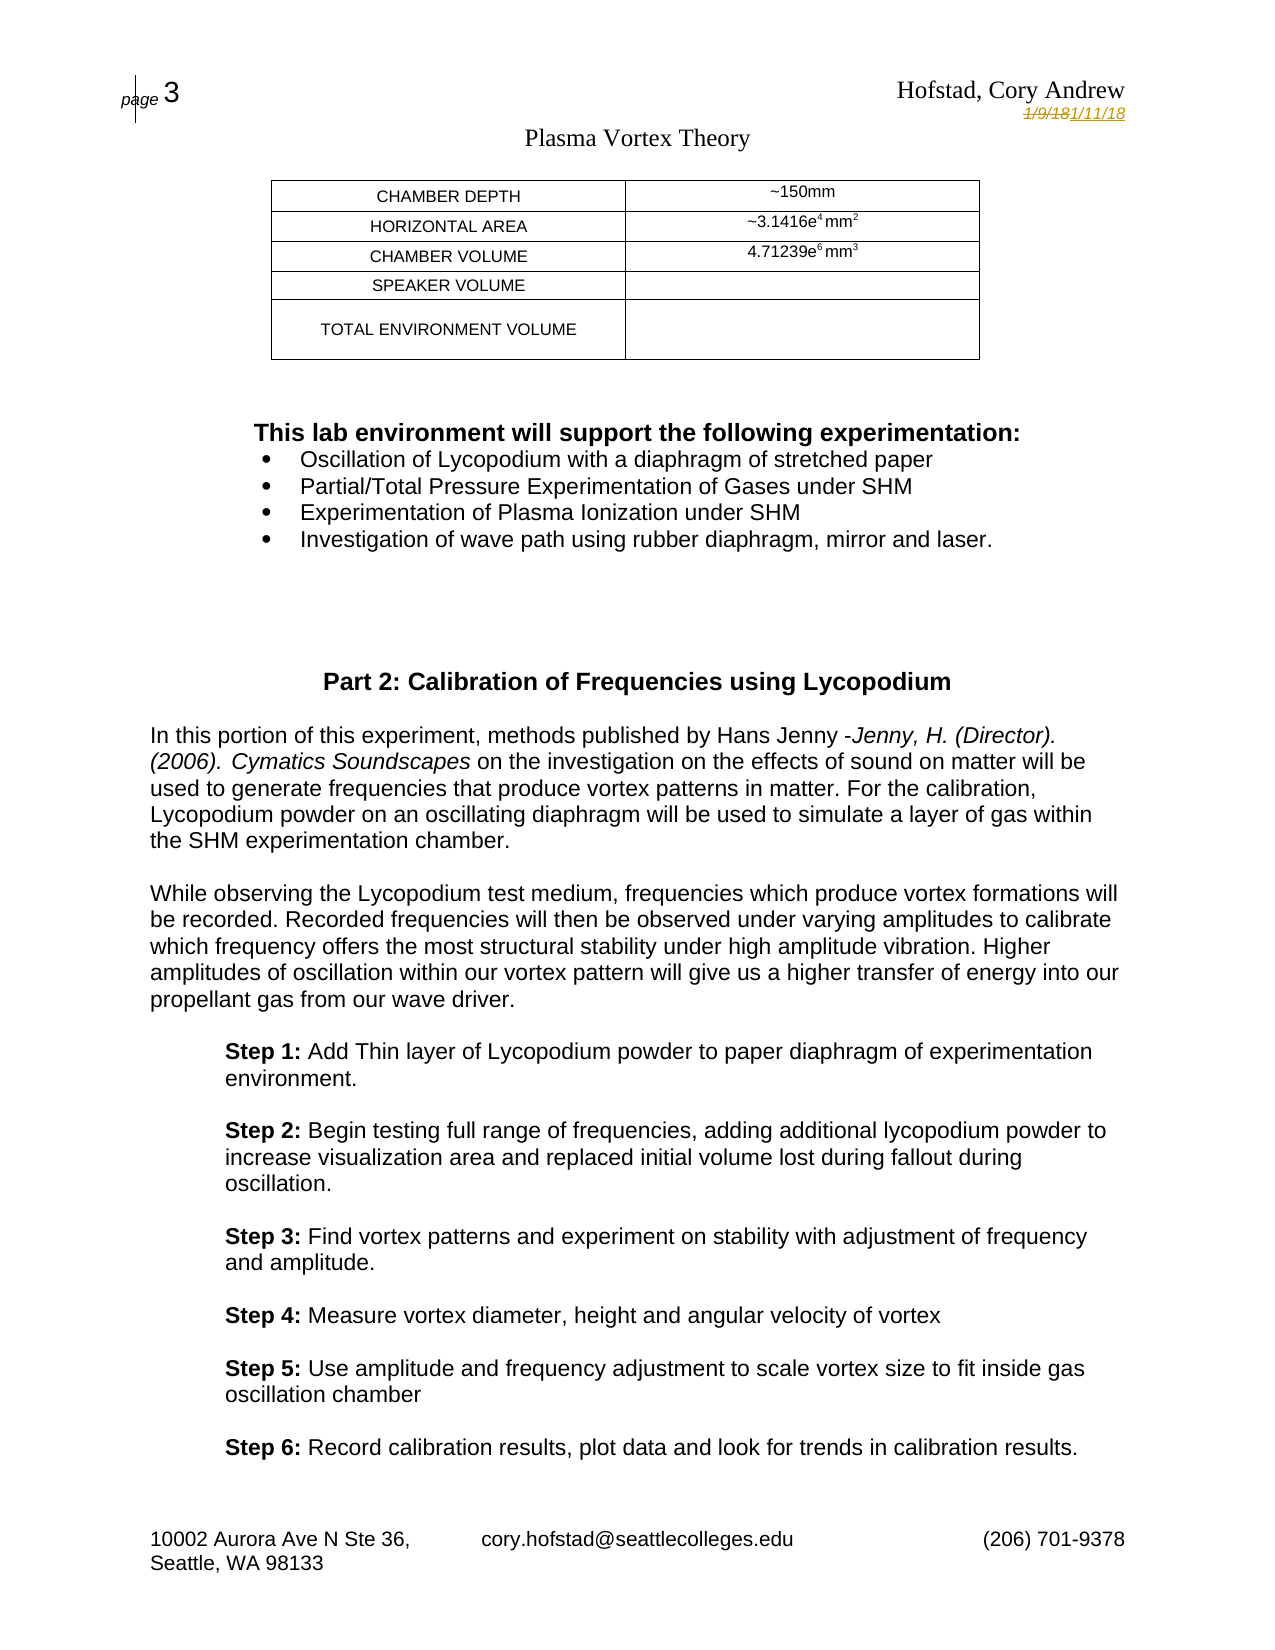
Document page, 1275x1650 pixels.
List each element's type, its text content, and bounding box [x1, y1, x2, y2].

text Step 1: Add Thin layer of Lycopodium powder to paper diaphragm of experimentation environment. [225, 1038, 1125, 1091]
table_cell [626, 272, 979, 299]
table_cell [626, 300, 979, 359]
list Partial/Total Pressure Experimentation of Gases under SHM [262, 473, 1125, 499]
text Part 2: Calibration of Frequencies using Lycopodium [150, 667, 1125, 696]
table_cell CHAMBER DEPTH [272, 181, 625, 211]
list Experimentation of Plasma Ionization under SHM [262, 499, 1125, 526]
table_cell SPEAKER VOLUME [272, 272, 625, 299]
text Step 4: Measure vortex diameter, height and angular velocity of vortex [225, 1302, 1125, 1328]
text Step 6: Record calibration results, plot data and look for trends in calibration results. [225, 1433, 1125, 1460]
table_cell CHAMBER VOLUME [272, 242, 625, 271]
table_cell 4.71239e6 mm3 [626, 242, 979, 271]
list Oscillation of Lycopodium with a diaphragm of stretched paper [262, 446, 1125, 473]
text This lab environment will support the following experimentation: [150, 418, 1125, 446]
table_cell TOTAL ENVIRONMENT VOLUME [272, 300, 625, 359]
text While observing the Lycopodium test medium, frequencies which produce vortex formations will be recorded. Recorded frequencies will then be observed under varying amplitudes to calibrate which frequency offers the most structural stability under high amplitude vibration. Higher amplitudes of oscillation within our vortex pattern will give us a higher transfer of energy into our propellant gas from our wave driver. [150, 880, 1125, 1012]
text In this portion of this experiment, methods published by Hans Jenny -Jenny, H. (Director). (2006). Cymatics Soundscapes on the investigation on the effects of sound on matter will be used to generate frequencies that produce vortex patterns in matter. For the calibration, Lycopodium powder on an oscillating diaphragm will be used to simulate a layer of gas within the SHM experimentation chamber. [150, 722, 1125, 854]
text Step 5: Use amplitude and frequency adjustment to scale vortex size to fit inside gas oscillation chamber [225, 1354, 1125, 1407]
table_cell ~3.1416e4 mm2 [626, 212, 979, 241]
list Investigation of wave path using rubber diaphragm, mirror and laser. [262, 526, 1125, 552]
table_cell ~150mm [626, 181, 979, 211]
table_cell HORIZONTAL AREA [272, 212, 625, 241]
text Step 2: Begin testing full range of frequencies, adding additional lycopodium powder to increase visualization area and replaced initial volume lost during fallout during oscillation. [225, 1117, 1125, 1196]
text Step 3: Find vortex patterns and experiment on stability with adjustment of frequency and amplitude. [225, 1223, 1125, 1275]
